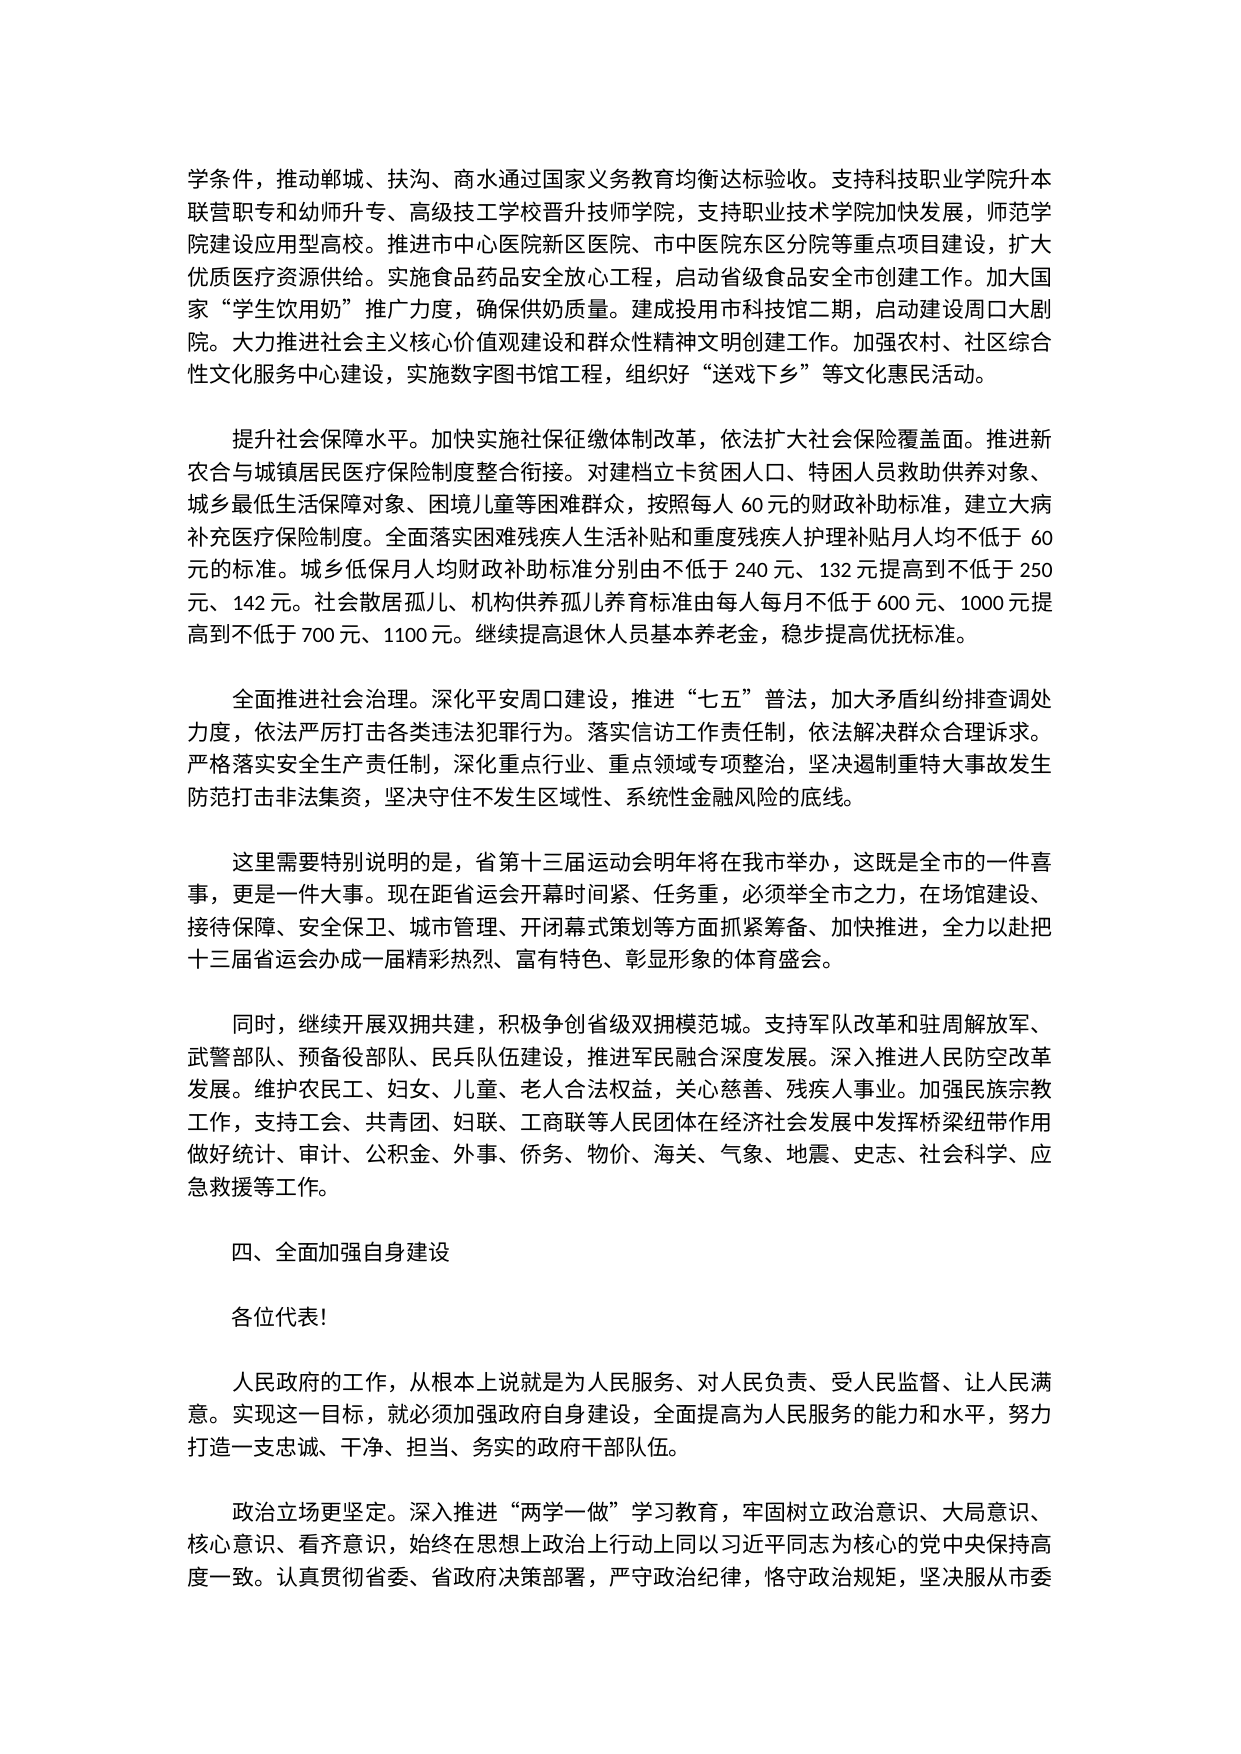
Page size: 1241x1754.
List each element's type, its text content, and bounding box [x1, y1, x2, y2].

text 同时，继续开展双拥共建，积极争创省级双拥模范城。支持军队改革和驻周解放军、武警部队、预备役部队、民兵队伍建设，推进军民融合深度发展。深入推进人民防空改革发展。维护农民工、妇女、儿童、老人合法权益，关心慈善、残疾人事业。加强民族宗教工作，支持工会、共青团、妇联、工商联等人民团体在经济社会发展中发挥桥梁纽带作用。做好统计、审计、公积金、外事、侨务、物价、海关、气象、地震、史志、社会科学、应急救援等工作。 [187, 1007, 1053, 1202]
text 四、全面加强自身建设 [187, 1234, 1053, 1267]
text 全面推进社会治理。深化平安周口建设，推进“七五”普法，加大矛盾纠纷排查调处力度，依法严厉打击各类违法犯罪行为。落实信访工作责任制，依法解决群众合理诉求。严格落实安全生产责任制，深化重点行业、重点领域专项整治，坚决遏制重特大事故发生。防范打击非法集资，坚决守住不发生区域性、系统性金融风险的底线。 [187, 682, 1053, 812]
text 各位代表！ [187, 1299, 1053, 1332]
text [187, 1494, 1053, 1592]
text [187, 162, 1053, 389]
text 这里需要特别说明的是，省第十三届运动会明年将在我市举办，这既是全市的一件喜事，更是一件大事。现在距省运会开幕时间紧、任务重，必须举全市之力，在场馆建设、接待保障、安全保卫、城市管理、开闭幕式策划等方面抓紧筹备、加快推进，全力以赴把十三届省运会办成一届精彩热烈、富有特色、彰显形象的体育盛会。 [187, 844, 1053, 974]
text 提升社会保障水平。加快实施社保征缴体制改革，依法扩大社会保险覆盖面。推进新农合与城镇居民医疗保险制度整合衔接。对建档立卡贫困人口、特困人员救助供养对象、城乡最低生活保障对象、困境儿童等困难群众，按照每人60元的财政补助标准，建立大病补充医疗保险制度。全面落实困难残疾人生活补贴和重度残疾人护理补贴月人均不低于60元的标准。城乡低保月人均财政补助标准分别由不低于240元、132元提高到不低于250元、142元。社会散居孤儿、机构供养孤儿养育标准由每人每月不低于600元、1000元提高到不低于700元、1100元。继续提高退休人员基本养老金，稳步提高优抚标准。 [187, 422, 1053, 649]
text 人民政府的工作，从根本上说就是为人民服务、对人民负责、受人民监督、让人民满意。实现这一目标，就必须加强政府自身建设，全面提高为人民服务的能力和水平，努力打造一支忠诚、干净、担当、务实的政府干部队伍。 [187, 1364, 1053, 1462]
